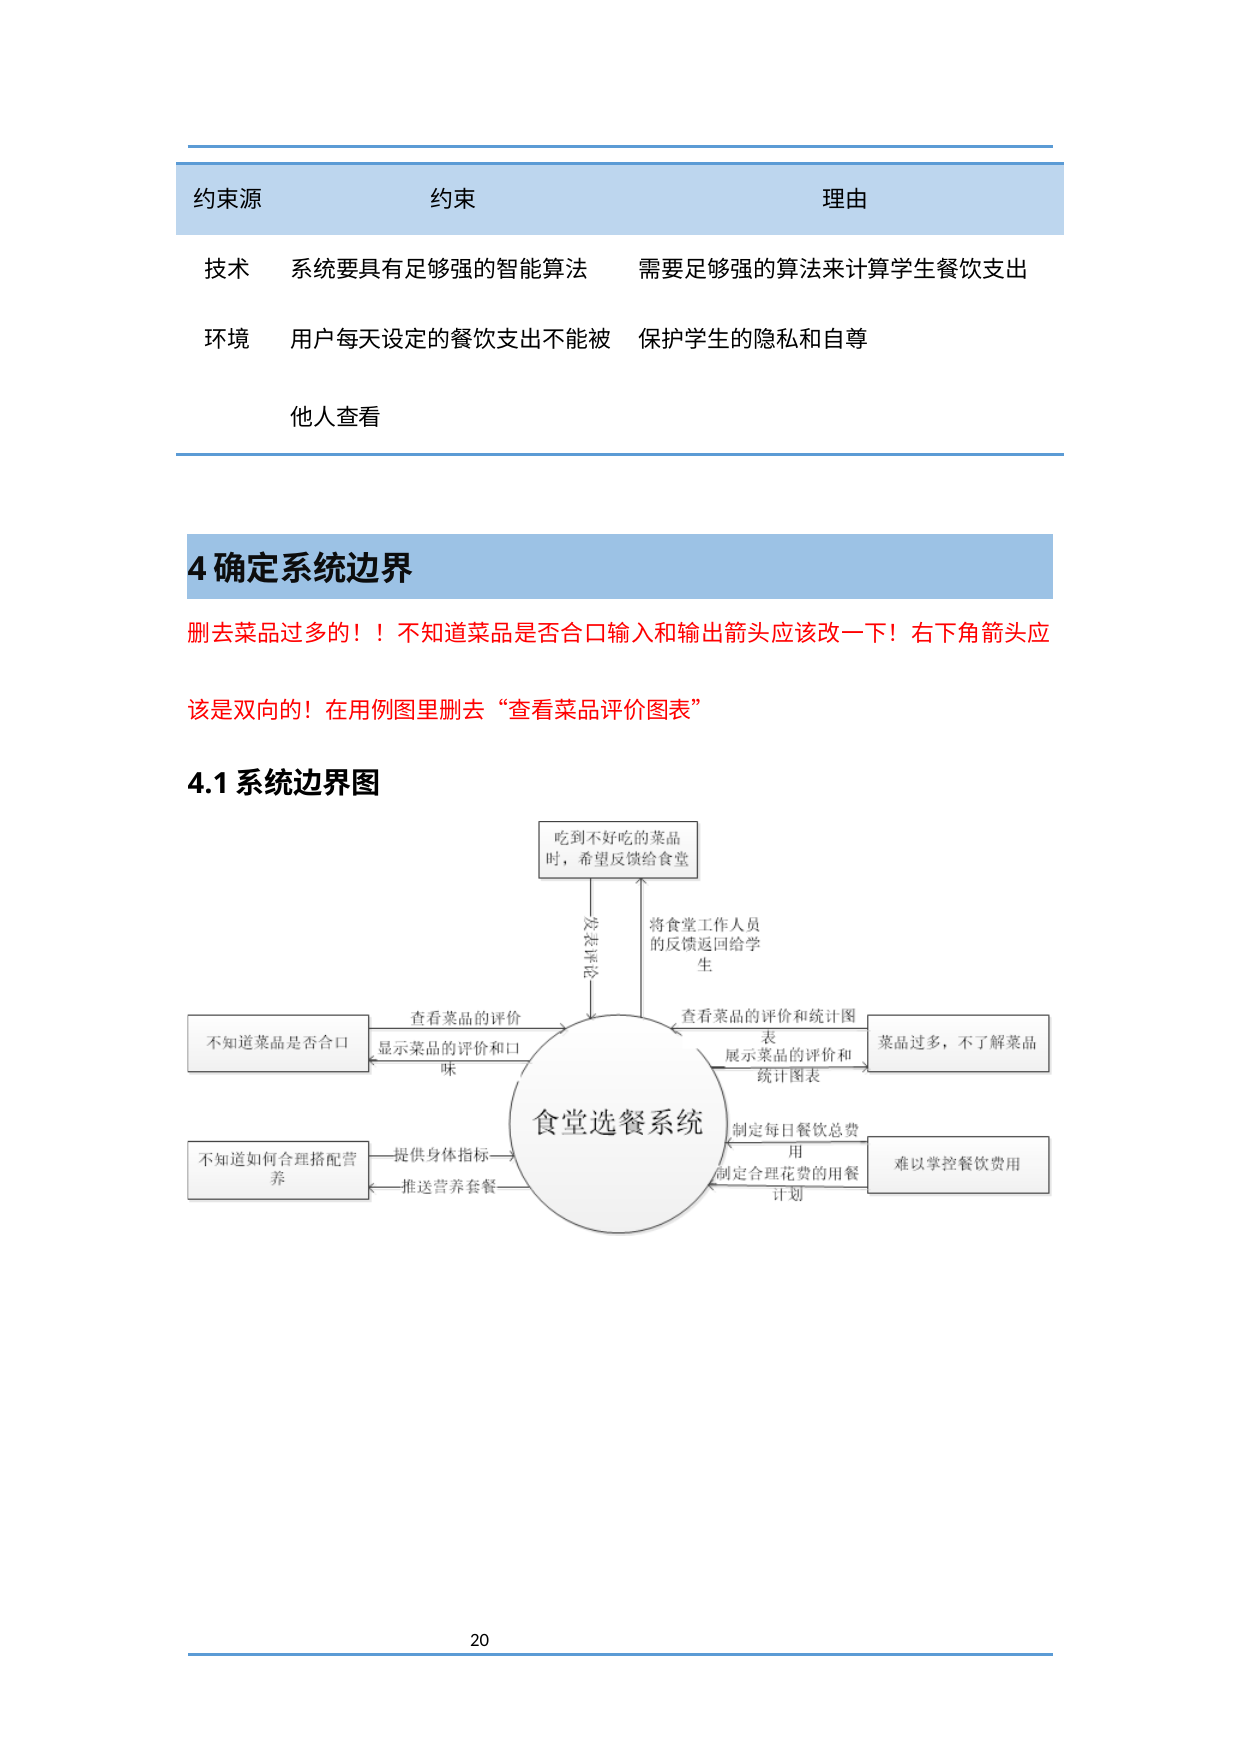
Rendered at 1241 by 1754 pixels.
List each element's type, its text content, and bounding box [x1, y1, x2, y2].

table_header 约束 [279, 165, 627, 235]
table_cell 系统要具有足够强的智能算法 [279, 235, 627, 305]
table_cell 环境 [176, 305, 279, 453]
table_cell 用户每天设定的餐饮支出不能被他人查看 [279, 305, 627, 453]
text 4确定系统边界 [187, 534, 1053, 599]
text 4.1系统边界图 [187, 748, 1053, 813]
table_cell 需要足够强的算法来计算学生餐饮支出 [627, 235, 1064, 305]
text 删去菜品过多的！！不知道菜品是否合口输入和输出箭头应该改一下！右下角箭头应该是双向的！在用例图里删去“查看菜品评价图表” [187, 599, 1053, 742]
table_cell 保护学生的隐私和自尊 [627, 305, 1064, 453]
table_header 约束源 [176, 165, 279, 235]
table_header 理由 [627, 165, 1064, 235]
table_cell 技术 [176, 235, 279, 305]
picture [187, 821, 1052, 1236]
